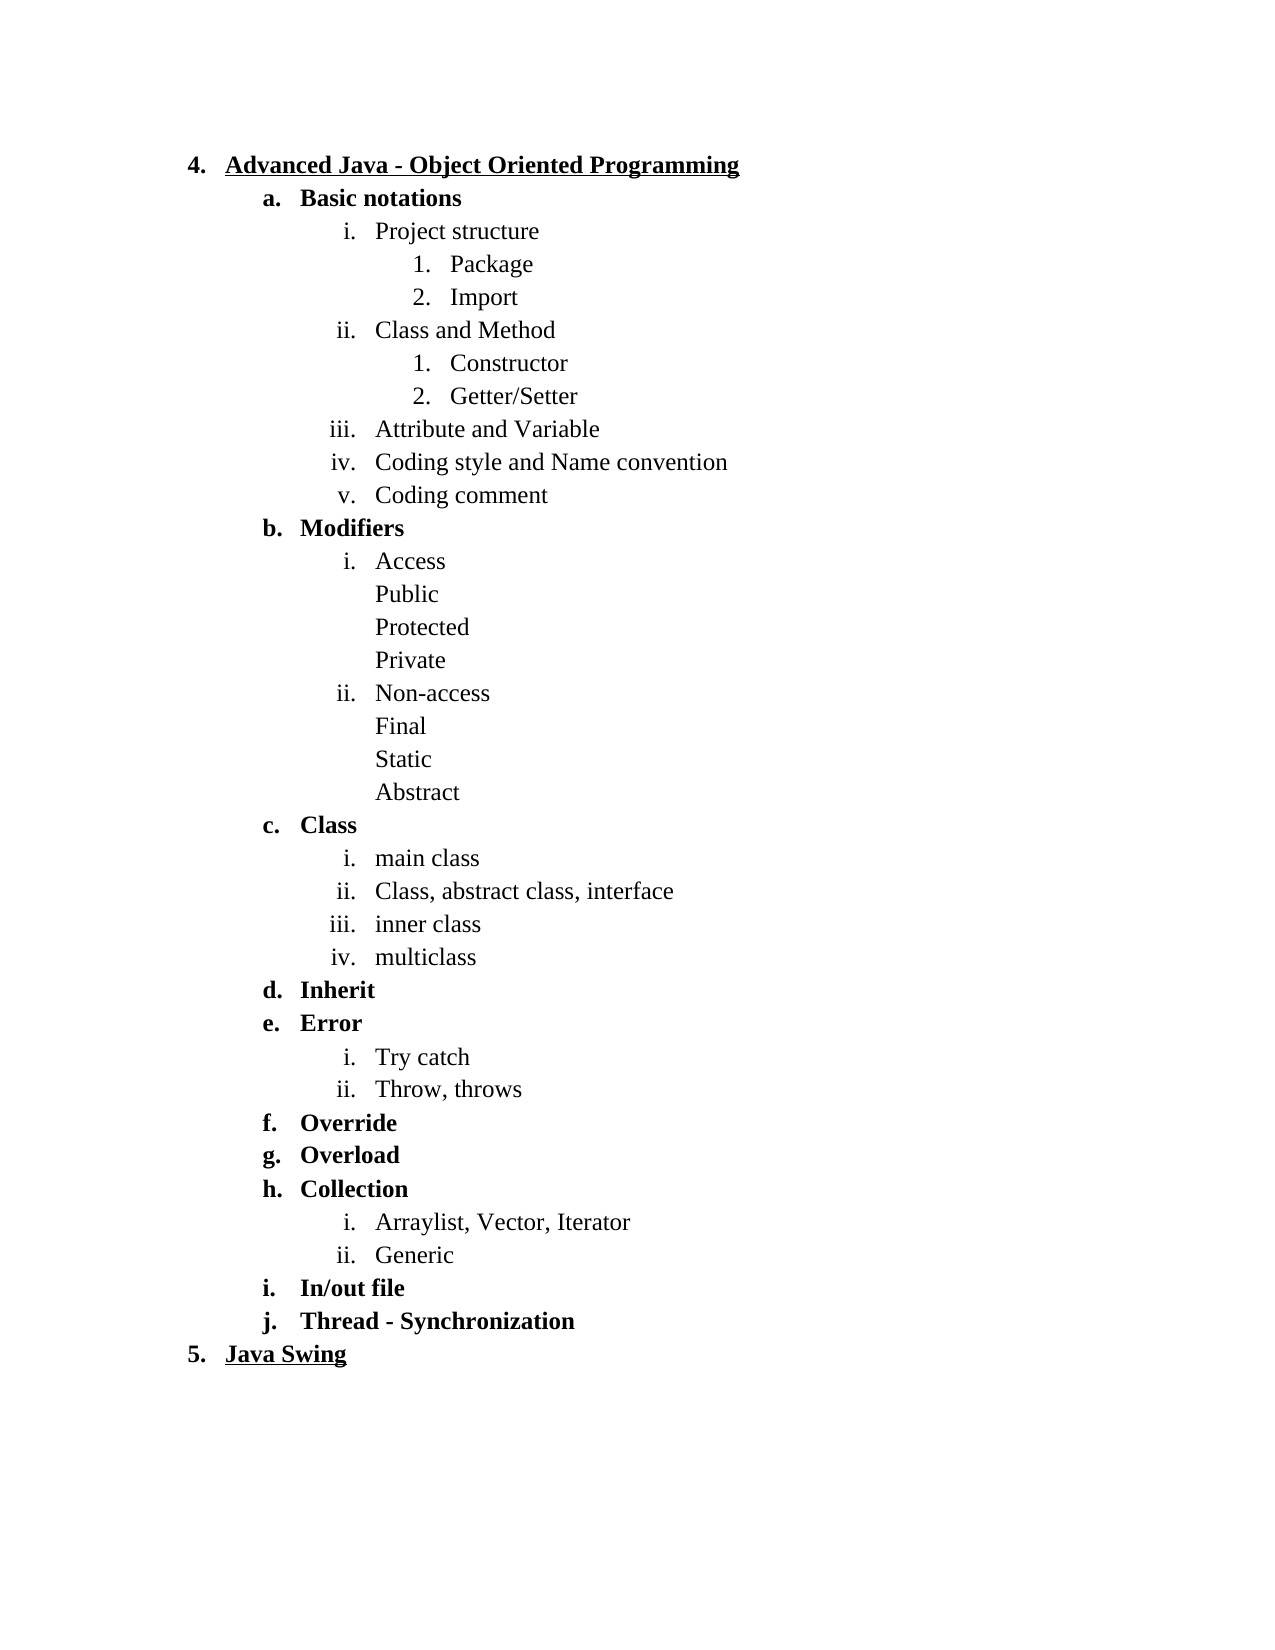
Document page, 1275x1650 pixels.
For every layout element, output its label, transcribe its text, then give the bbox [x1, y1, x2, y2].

list Abstract [375, 777, 1125, 806]
list Class [262, 810, 1125, 839]
list Private [375, 645, 1125, 674]
list Thread - Synchronization [262, 1306, 1125, 1334]
list Constructor [412, 348, 1125, 377]
list Static [375, 744, 1125, 773]
list Overload [262, 1141, 1125, 1169]
list inner class [356, 909, 1125, 938]
list Class and Method [356, 315, 1125, 344]
list Class, abstract class, interface [356, 876, 1125, 905]
list Attribute and Variable [356, 414, 1125, 443]
list Getter/Setter [412, 381, 1125, 410]
list Import [412, 282, 1125, 311]
list Package [412, 249, 1125, 278]
list Modifiers [262, 513, 1125, 542]
list multiclass [356, 942, 1125, 971]
list Override [262, 1108, 1125, 1136]
list Advanced Java - Object Oriented Programming [187, 150, 1125, 179]
list Generic [356, 1240, 1125, 1268]
list In/out file [262, 1273, 1125, 1301]
list Try catch [356, 1042, 1125, 1070]
list Public [375, 579, 1125, 608]
list Coding style and Name convention [356, 447, 1125, 476]
list Collection [262, 1174, 1125, 1202]
list Arraylist, Vector, Iterator [356, 1207, 1125, 1235]
list Final [375, 711, 1125, 740]
list Protected [375, 612, 1125, 641]
list Inherit [262, 976, 1125, 1004]
list Project structure [356, 216, 1125, 245]
list Error [262, 1008, 1125, 1037]
list Non-access [356, 678, 1125, 707]
list Basic notations [262, 183, 1125, 212]
list Java Swing [187, 1339, 1125, 1367]
list Access [356, 546, 1125, 575]
list main class [356, 843, 1125, 872]
list Coding comment [356, 480, 1125, 509]
list Throw, throws [356, 1074, 1125, 1103]
